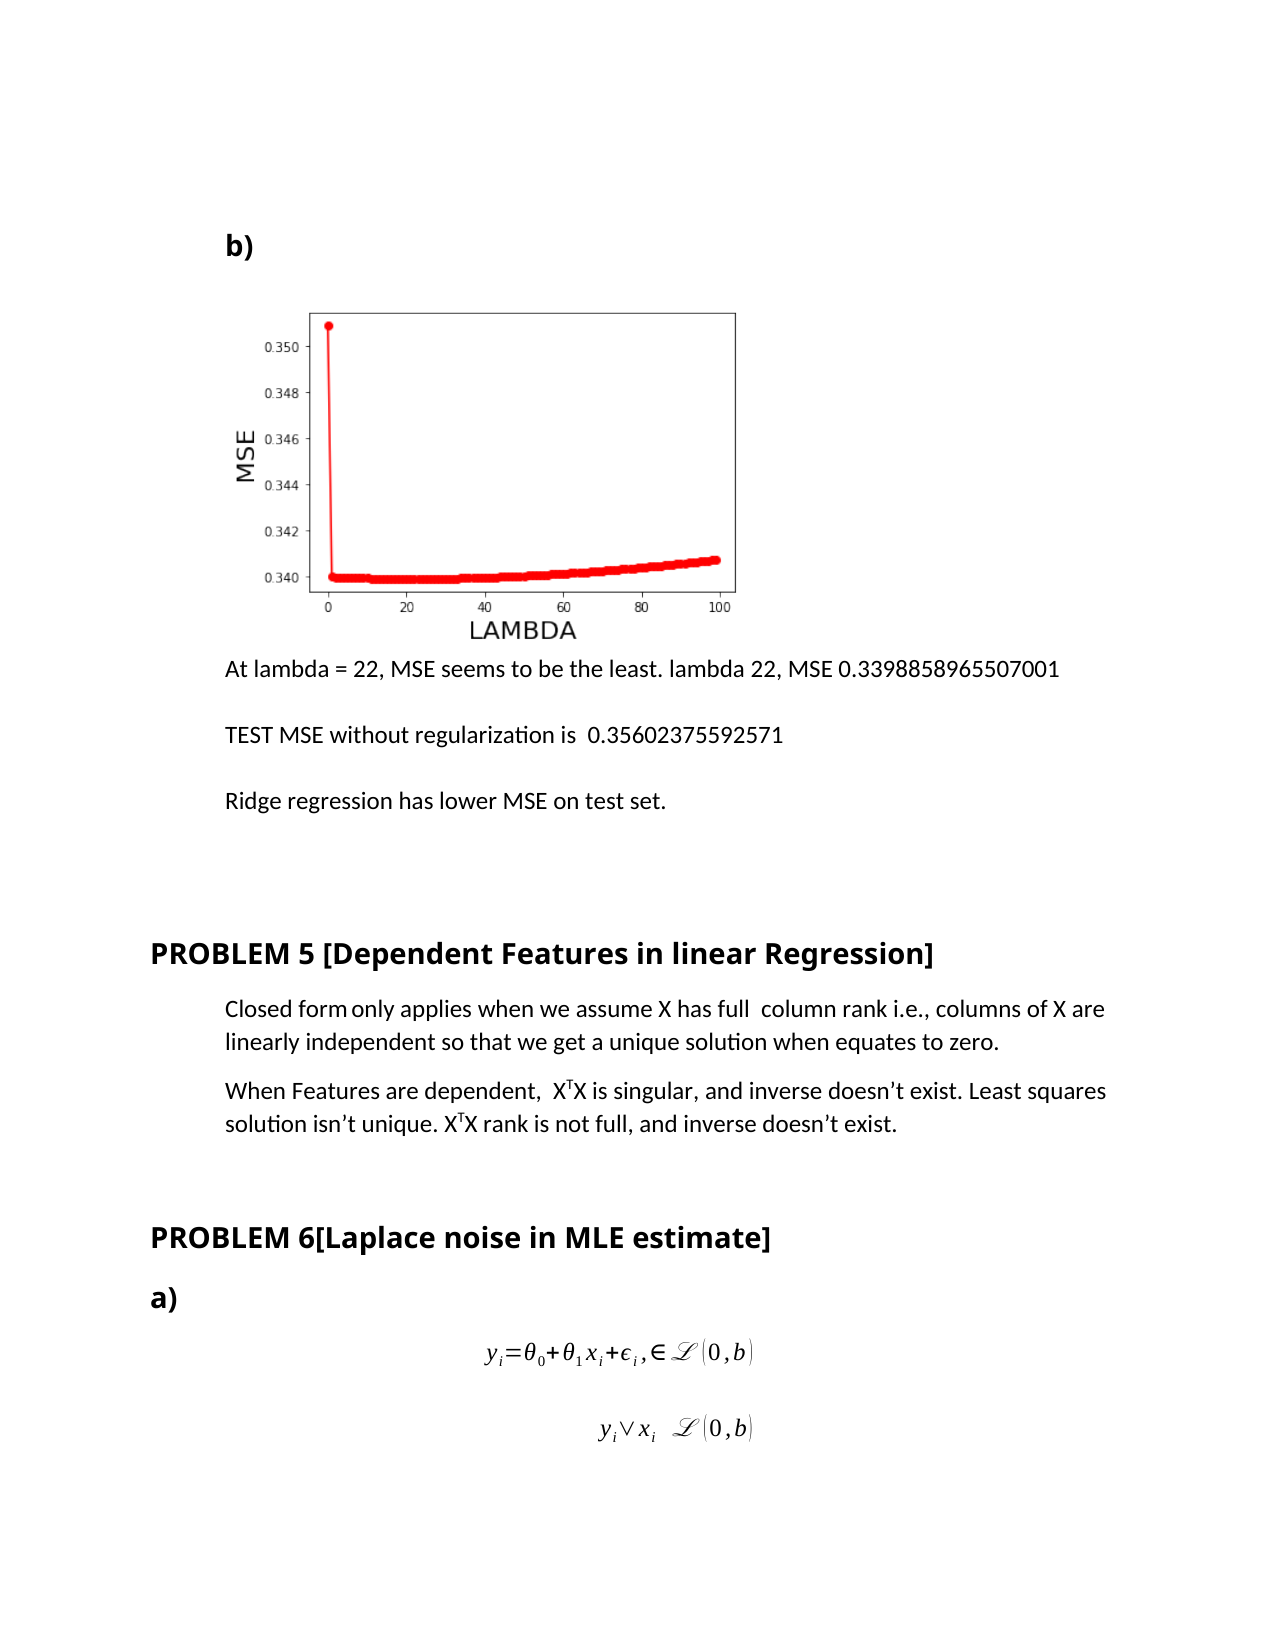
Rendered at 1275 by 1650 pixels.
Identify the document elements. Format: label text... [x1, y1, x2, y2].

list Ridge regression has lower MSE on test set. [225, 785, 1125, 816]
text PROBLEM 6[Laplace noise in MLE estimate] [150, 1217, 1125, 1257]
text Closed form only applies when we assume X has full column rank i.e., columns of X are linearly independent so that we get a unique solution when equates to zero. [225, 993, 1125, 1056]
text PROBLEM 5 [Dependent Features in linear Regression] [150, 933, 1125, 973]
list At lambda = 22, MSE seems to be the least. lambda 22, MSE 0.3398858965507001 [225, 653, 1125, 684]
picture [225, 306, 744, 652]
list TEST MSE without regularization is 0.35602375592571 [225, 719, 1125, 750]
text When Features are dependent, XTX is singular, and inverse doesn’t exist. Least squares solution isn’t unique. XTX rank is not full, and inverse doesn’t exist. [225, 1076, 1125, 1139]
list b) [225, 225, 1125, 265]
text a) [150, 1277, 1125, 1317]
